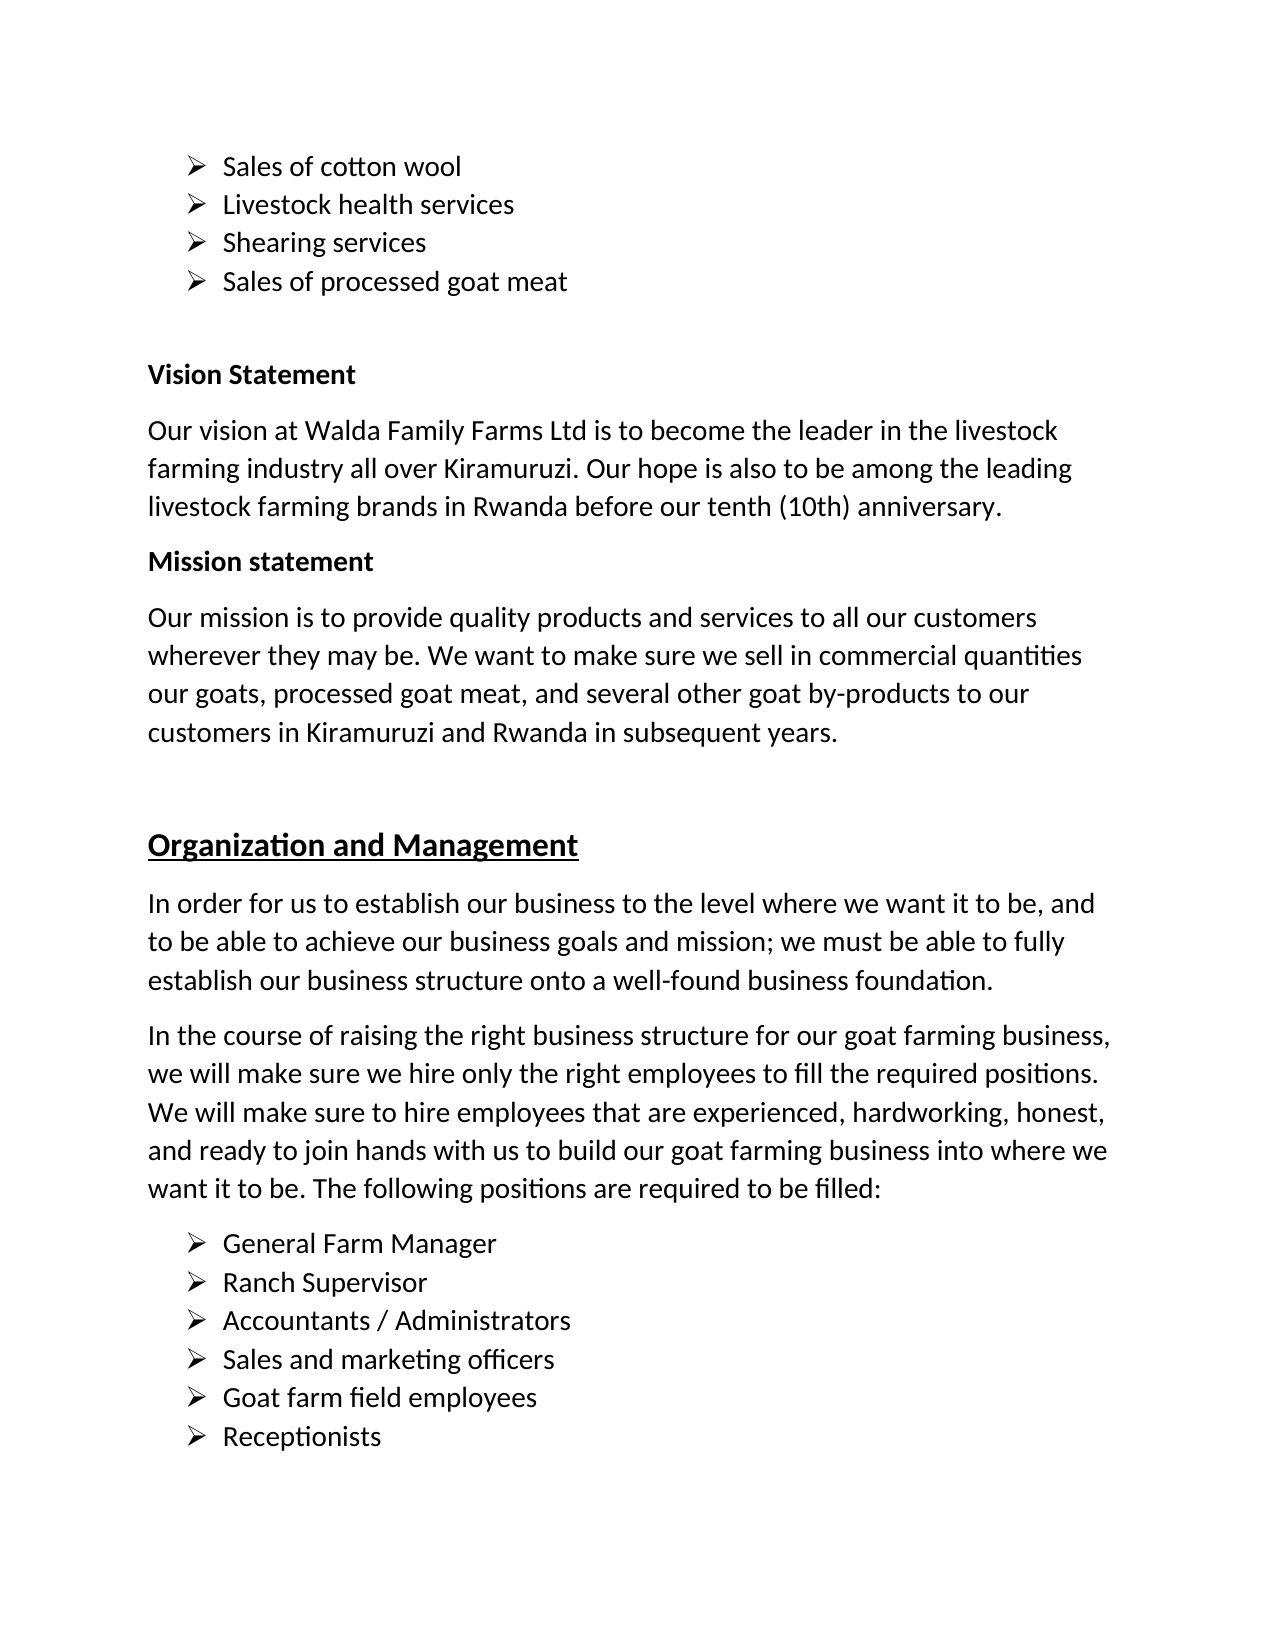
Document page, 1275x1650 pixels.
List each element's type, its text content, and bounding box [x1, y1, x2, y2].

list Sales and marketing officers [185, 1341, 1127, 1377]
text Our vision at Walda Family Farms Ltd is to become the leader in the livestock farming industry all over Kiramuruzi. Our hope is also to be among the leading livestock farming brands in Rwanda before our tenth (10th) anniversary. [148, 412, 1127, 524]
text In the course of raising the right business structure for our goat farming business, we will make sure we hire only the right employees to fill the required positions. We will make sure to hire employees that are experienced, hardworking, honest, and ready to join hands with us to build our goat farming business into where we want it to be. The following positions are required to be filled: [148, 1017, 1127, 1206]
list General Farm Manager [185, 1226, 1127, 1261]
text Vision Statement [148, 356, 1127, 392]
text In order for us to establish our business to the level where we want it to be, and to be able to achieve our business goals and mission; we must be able to fully establish our business structure onto a well-found business foundation. [148, 885, 1127, 997]
list Receptionists [185, 1418, 1127, 1453]
list Sales of processed goat meat [185, 263, 1127, 298]
list Livestock health services [185, 186, 1127, 222]
text Mission statement [148, 543, 1127, 579]
list Goat farm field employees [185, 1379, 1127, 1415]
list Sales of cotton wool [185, 148, 1127, 183]
list Shearing services [185, 224, 1127, 260]
list Ranch Supervisor [185, 1264, 1127, 1300]
list Accountants / Administrators [185, 1302, 1127, 1338]
text Organization and Management [148, 824, 1127, 865]
text Our mission is to provide quality products and services to all our customers wherever they may be. We want to make sure we sell in commercial quantities our goats, processed goat meat, and several other goat by-products to our customers in Kiramuruzi and Rwanda in subsequent years. [148, 599, 1127, 749]
